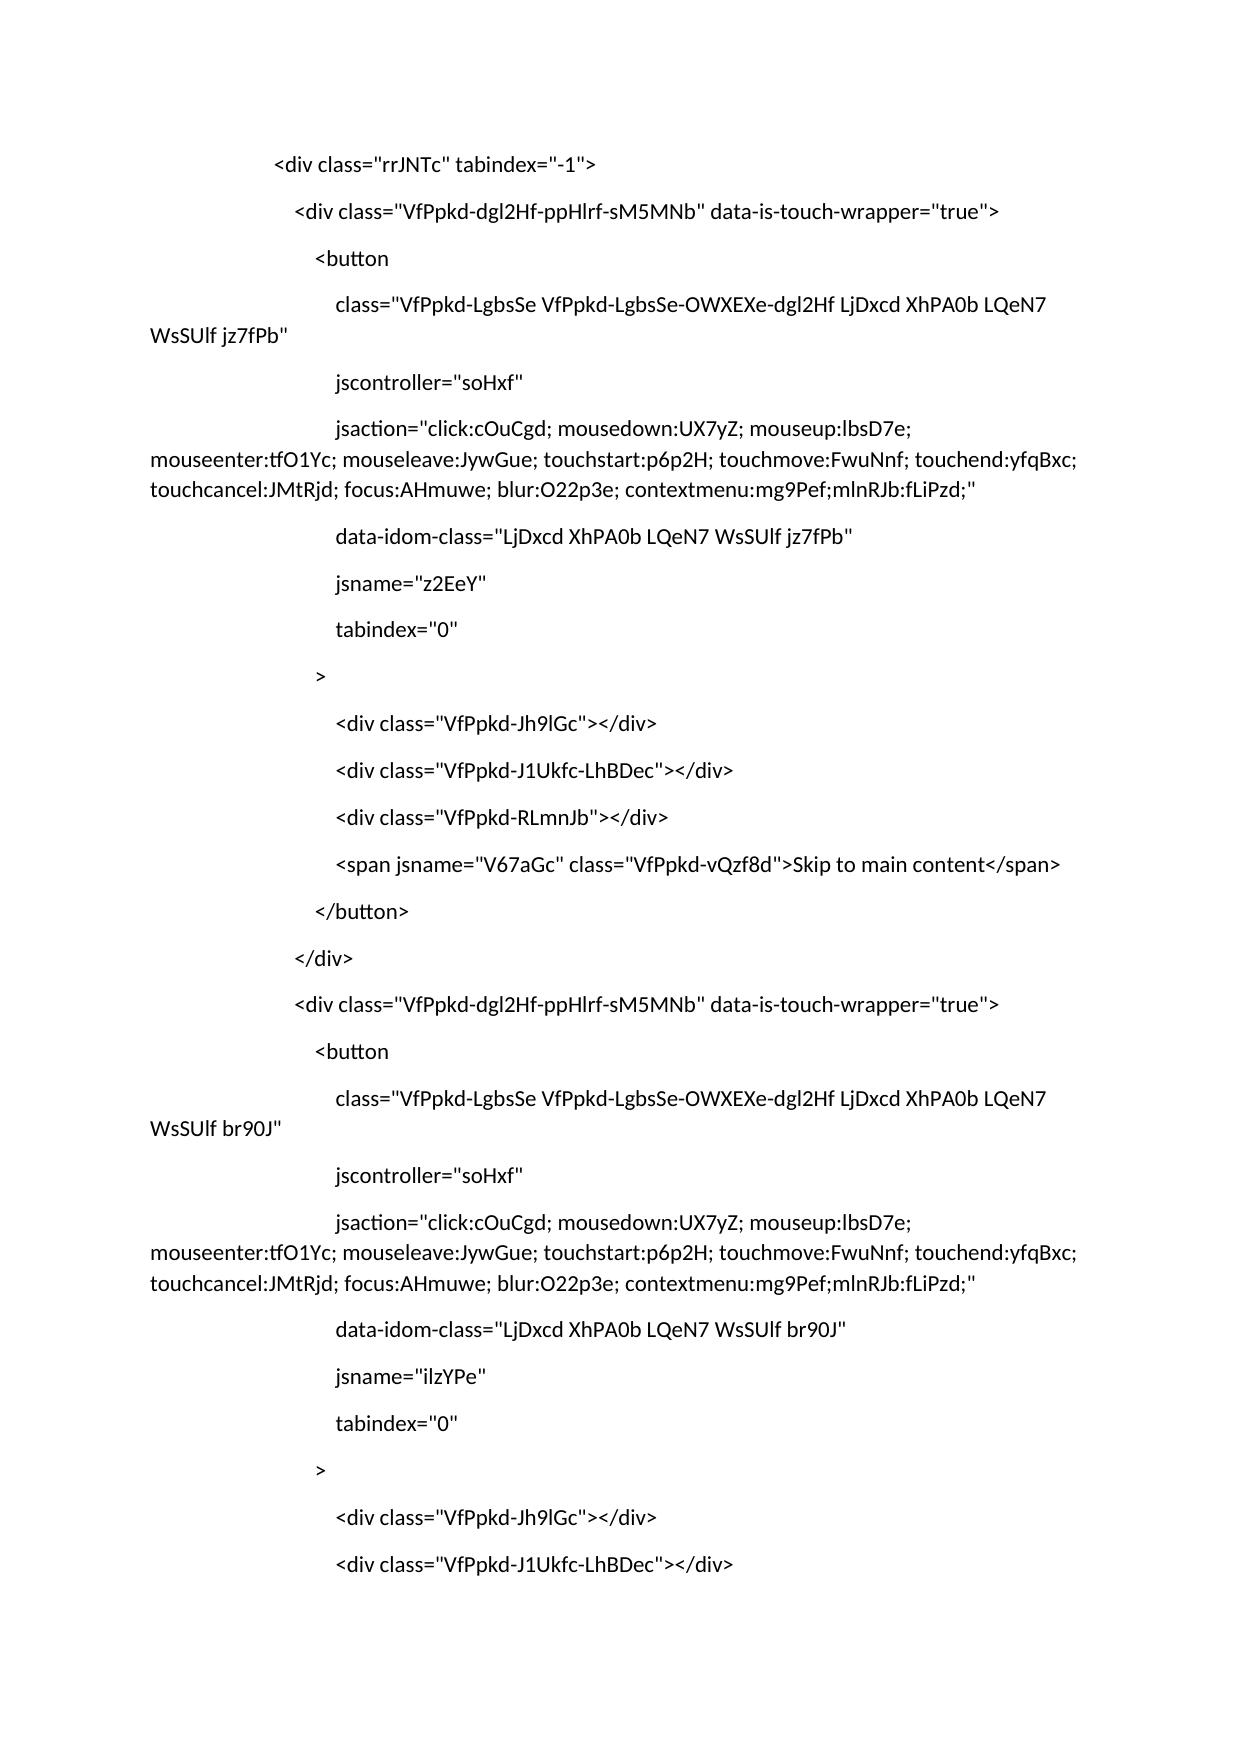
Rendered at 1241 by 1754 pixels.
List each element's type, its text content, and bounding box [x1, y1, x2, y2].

text <div class="rrJNTc" tabindex="-1"> [150, 150, 1090, 178]
text class="VfPpkd-LgbsSe VfPpkd-LgbsSe-OWXEXe-dgl2Hf LjDxcd XhPA0b LQeN7 WsSUlf jz7fPb" [150, 291, 1090, 349]
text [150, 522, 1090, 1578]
text jscontroller="soHxf" [150, 368, 1090, 396]
text <button [150, 244, 1090, 272]
text jsaction="click:cOuCgd; mousedown:UX7yZ; mouseup:lbsD7e; mouseenter:tfO1Yc; mouseleave:JywGue; touchstart:p6p2H; touchmove:FwuNnf; touchend:yfqBxc; touchcancel:JMtRjd; focus:AHmuwe; blur:O22p3e; contextmenu:mg9Pef;mlnRJb:fLiPzd;" [150, 414, 1090, 503]
text <div class="VfPpkd-dgl2Hf-ppHlrf-sM5MNb" data-is-touch-wrapper="true"> [150, 197, 1090, 225]
